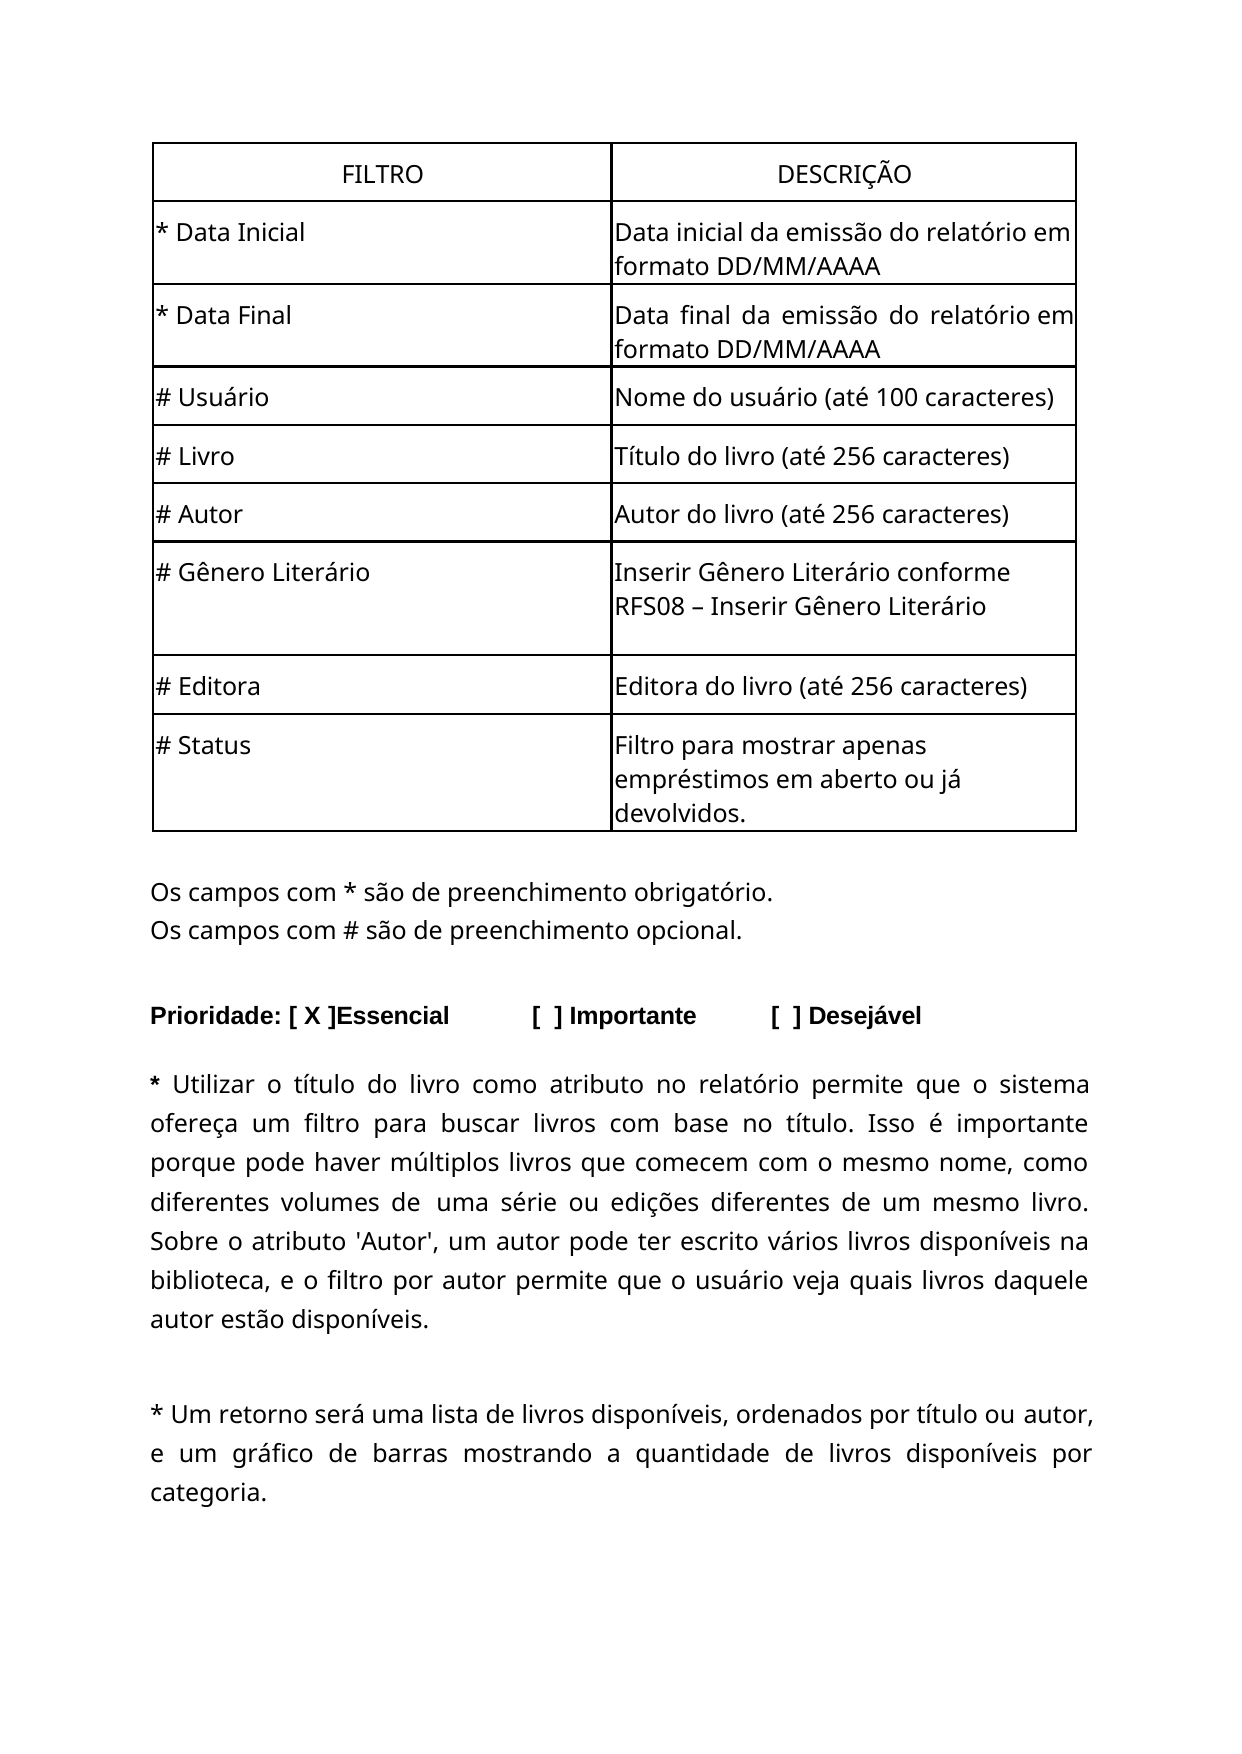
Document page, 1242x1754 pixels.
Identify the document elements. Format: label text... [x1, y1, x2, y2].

text Os campos com * são de preenchimento obrigatório. [150, 874, 1090, 908]
table_header DESCRIÇÃO [613, 144, 1075, 200]
table_cell # Usuário [154, 368, 610, 424]
table_cell * Data Inicial [154, 202, 610, 283]
table_cell # Status [154, 715, 610, 829]
table_cell Título do livro (até 256 caracteres) [613, 426, 1075, 482]
table_cell # Editora [154, 656, 610, 713]
table_cell * Data Final [154, 285, 610, 365]
table_cell Data final da emissão do relatório em formato DD/MM/AAAA [613, 285, 1075, 365]
table_cell Inserir Gênero Literário conforme RFS08 – Inserir Gênero Literário [613, 543, 1075, 654]
table_cell # Livro [154, 426, 610, 482]
table_cell Autor do livro (até 256 caracteres) [613, 484, 1075, 540]
text * Um retorno será uma lista de livros disponíveis, ordenados por título ou autor, e um gráfico de barras mostrando a quantidade de livros disponíveis por categoria. [150, 1397, 1094, 1509]
table_cell Editora do livro (até 256 caracteres) [613, 656, 1075, 713]
text * Utilizar o título do livro como atributo no relatório permite que o sistema ofereça um filtro para buscar livros com base no título. Isso é importante porque pode haver múltiplos livros que comecem com o mesmo nome, como diferentes volumes de uma série ou edições diferentes de um mesmo livro. Sobre o atributo 'Autor', um autor pode ter escrito vários livros disponíveis na biblioteca, e o filtro por autor permite que o usuário veja quais livros daquele autor estão disponíveis. [150, 1067, 1090, 1336]
text Prioridade: [ X ]Essencial [ ] Importante [ ] Desejável [150, 1001, 1221, 1029]
table_header FILTRO [154, 144, 610, 200]
text Os campos com # são de preenchimento opcional. [150, 913, 1090, 947]
table_cell # Gênero Literário [154, 543, 610, 654]
table_cell Nome do usuário (até 100 caracteres) [613, 368, 1075, 424]
table_cell Data inicial da emissão do relatório em formato DD/MM/AAAA [613, 202, 1075, 283]
table_cell # Autor [154, 484, 610, 540]
table_cell Filtro para mostrar apenas empréstimos em aberto ou já devolvidos. [613, 715, 1075, 829]
